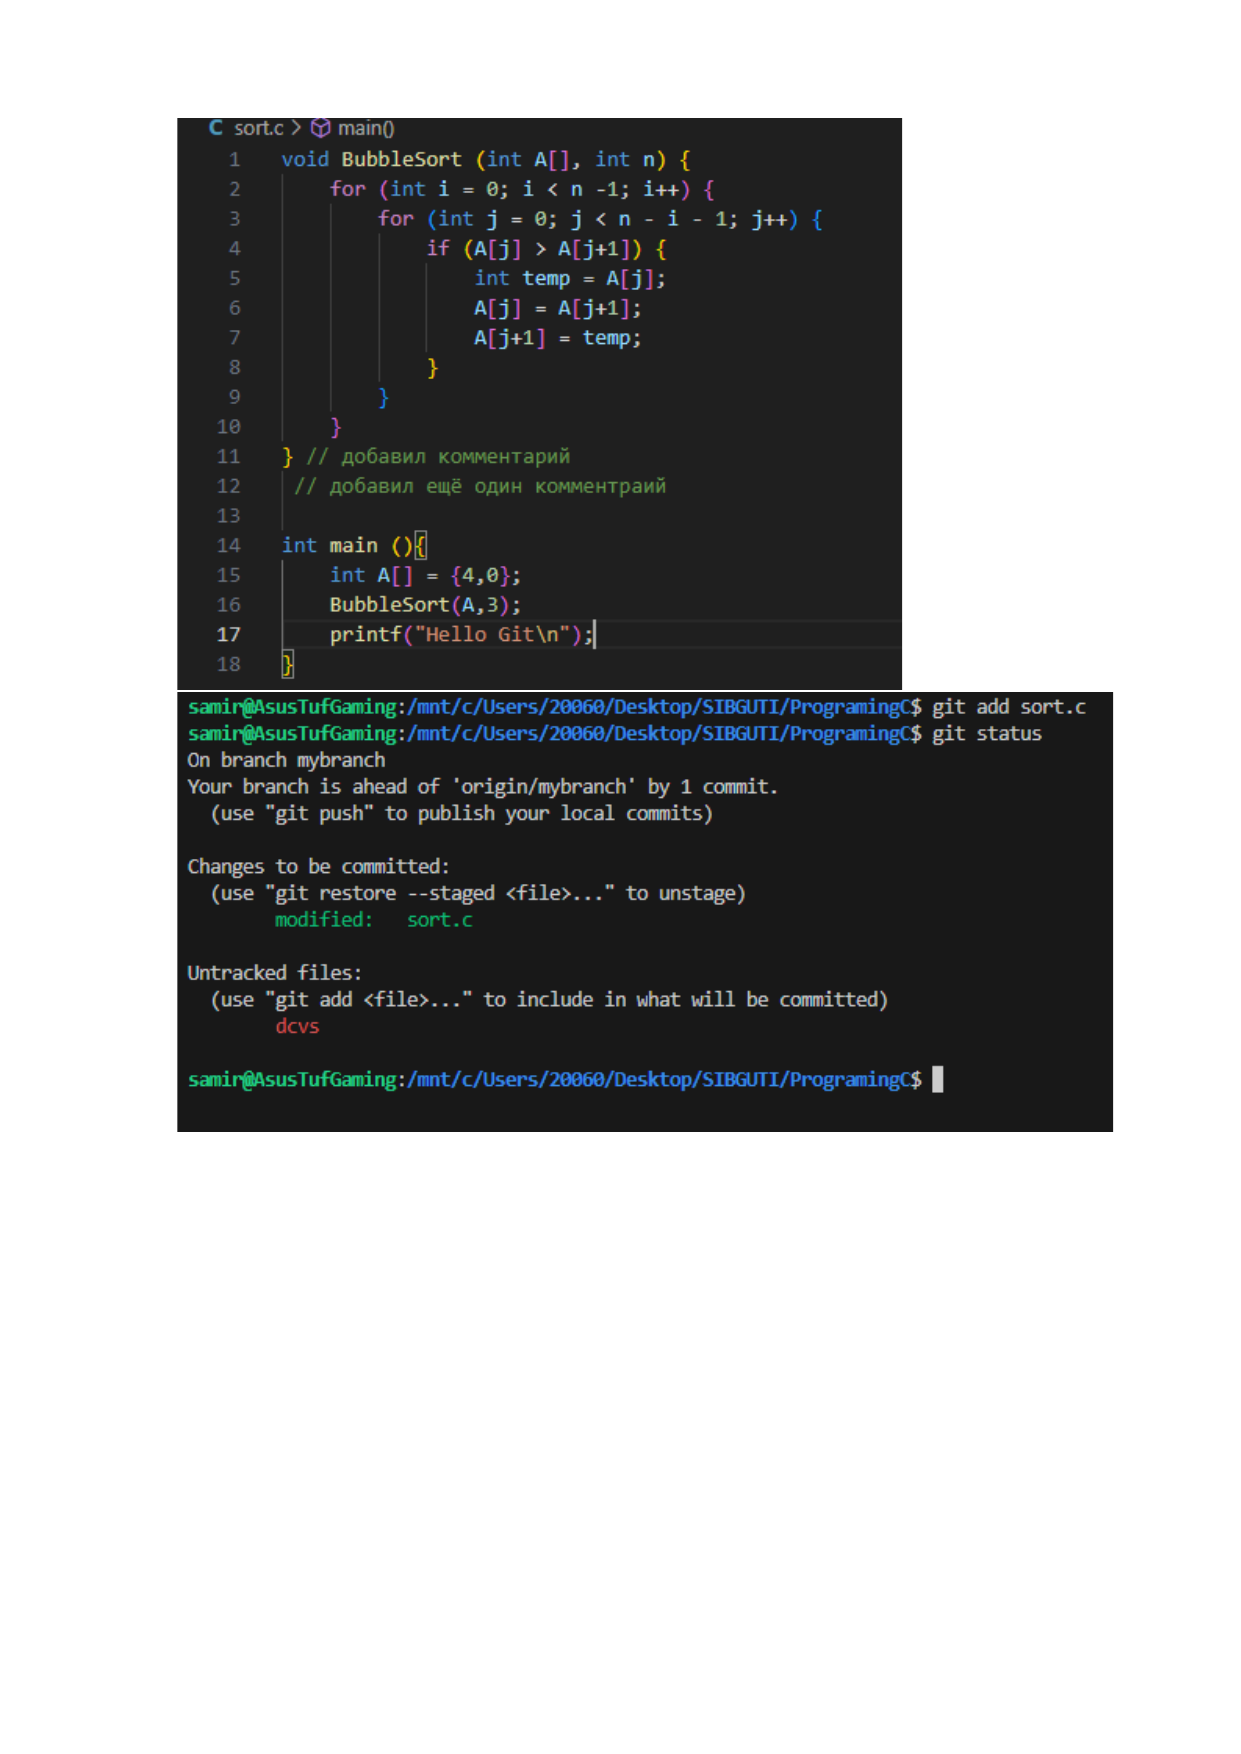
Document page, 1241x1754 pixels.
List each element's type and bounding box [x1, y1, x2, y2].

picture [177, 692, 1114, 1132]
picture [177, 118, 903, 690]
